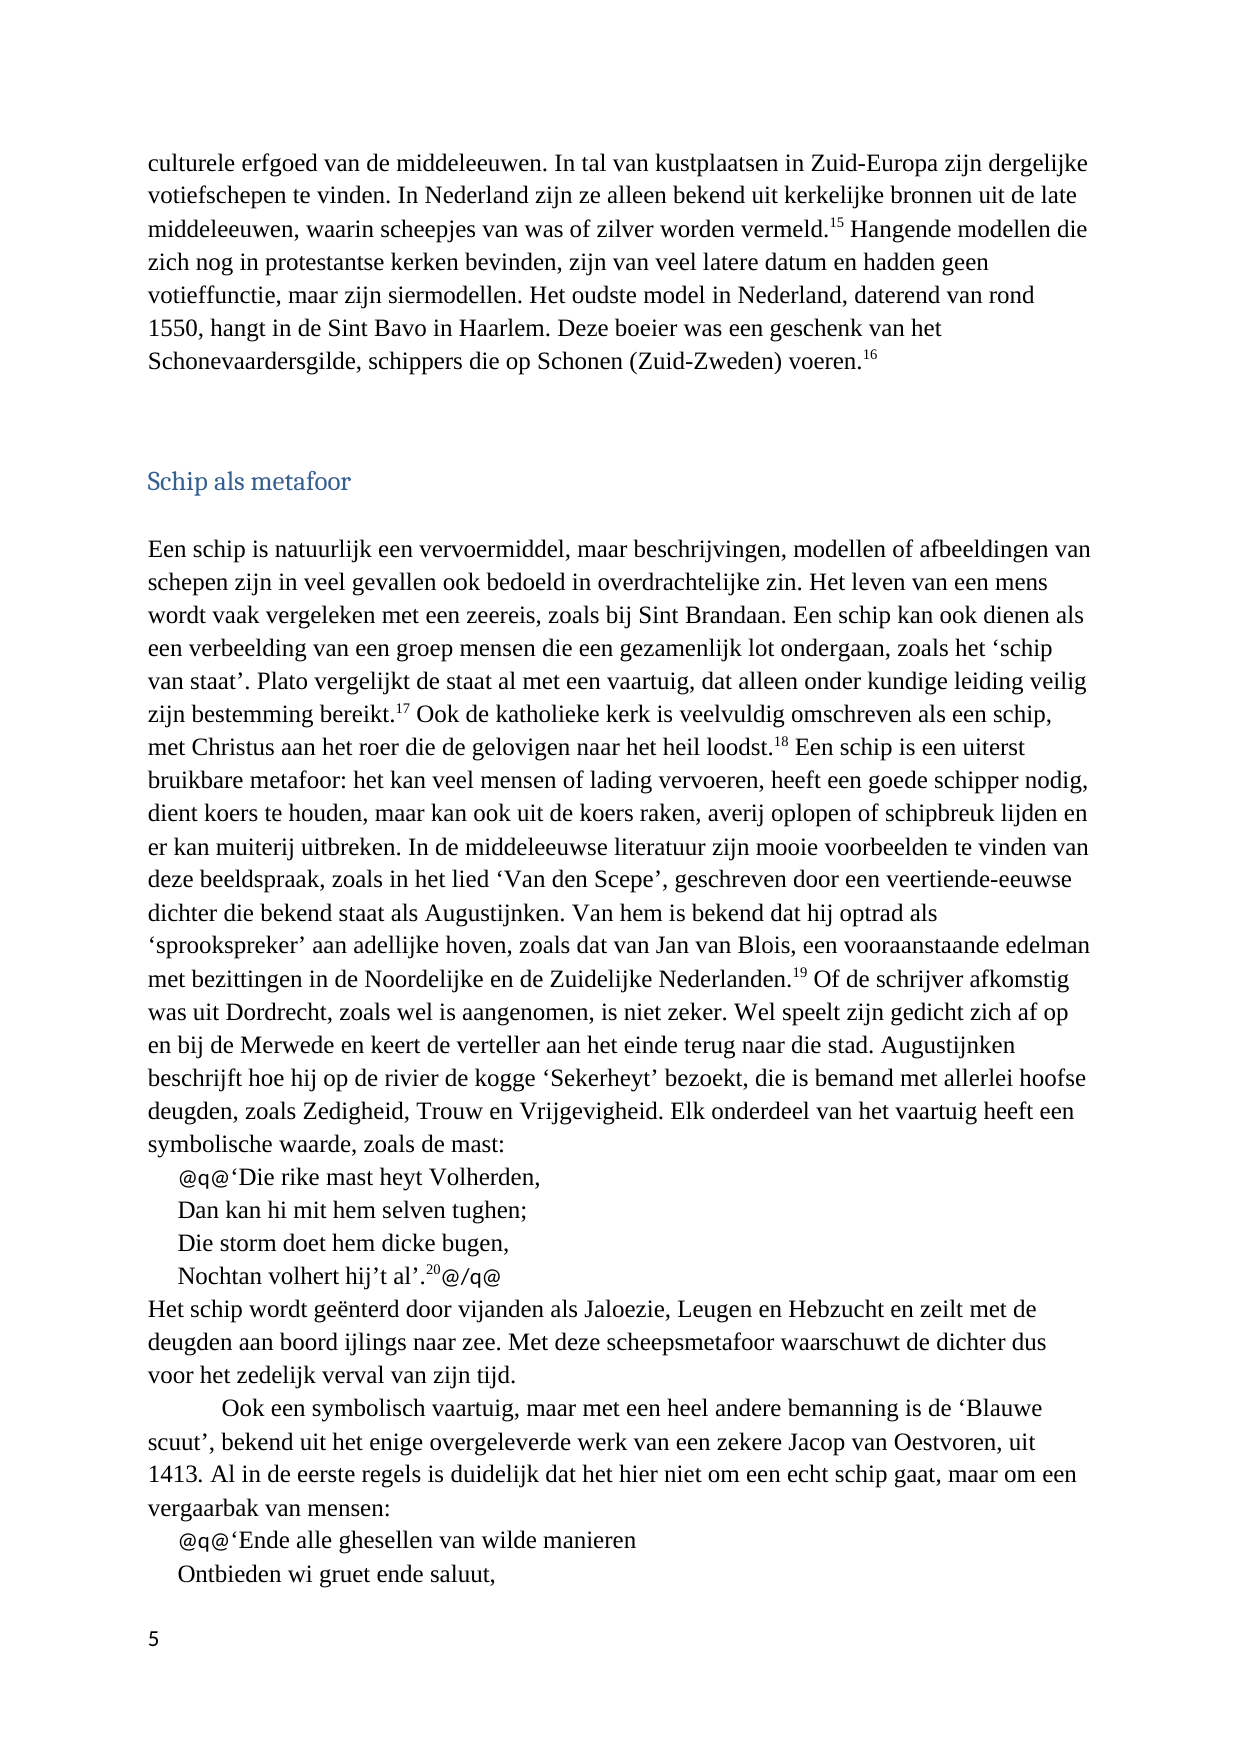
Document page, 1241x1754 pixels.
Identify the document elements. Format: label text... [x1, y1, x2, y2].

text Een schip is natuurlijk een vervoermiddel, maar beschrijvingen, modellen of afbeeldingen van schepen zijn in veel gevallen ook bedoeld in overdrachtelijke zin. Het leven van een mens wordt vaak vergeleken met een zeereis, zoals bij Sint Brandaan. Een schip kan ook dienen als een verbeelding van een groep mensen die een gezamenlijk lot ondergaan, zoals het ‘schip van staat’. Plato vergelijkt de staat al met een vaartuig, dat alleen onder kundige leiding veilig zijn bestemming bereikt. Ook de katholieke kerk is veelvuldig omschreven als een schip, met Christus aan het roer die de gelovigen naar het heil loodst. Een schip is een uiterst bruikbare metafoor: het kan veel mensen of lading vervoeren, heeft een goede schipper nodig, dient koers te houden, maar kan ook uit de koers raken, averij oplopen of schipbreuk lijden en er kan muiterij uitbreken. In de middeleeuwse literatuur zijn mooie voorbeelden te vinden van deze beeldspraak, zoals in het lied ‘Van den Scepe’, geschreven door een veertiende-eeuwse dichter die bekend staat als Augustijnken. Van hem is bekend dat hij optrad als ‘sprookspreker’ aan adellijke hoven, zoals dat van Jan van Blois, een vooraanstaande edelman met bezittingen in de Noordelijke en de Zuidelijke Nederlanden. Of de schrijver afkomstig was uit Dordrecht, zoals wel is aangenomen, is niet zeker. Wel speelt zijn gedicht zich af op en bij de Merwede en keert de verteller aan het einde terug naar die stad. Augustijnken beschrijft hoe hij op de rivier de kogge ‘Sekerheyt’ bezoekt, die is bemand met allerlei hoofse deugden, zoals Zedigheid, Trouw en Vrijgevigheid. Elk onderdeel van het vaartuig heeft een symbolische waarde, zoals de mast: [148, 534, 1093, 1157]
subtitle Schip als metafoor [148, 466, 1093, 497]
text Nochtan volhert hij’t al’.@/q@ [177, 1261, 1093, 1290]
text @q@‘Ende alle ghesellen van wilde manieren [177, 1526, 1093, 1555]
text Die storm doet hem dicke bugen, [177, 1228, 1093, 1257]
text Dan kan hi mit hem selven tughen; [177, 1195, 1093, 1224]
text @q@‘Die rike mast heyt Volherden, [177, 1162, 1093, 1191]
text Ontbieden wi gruet ende saluut, [177, 1559, 1093, 1588]
